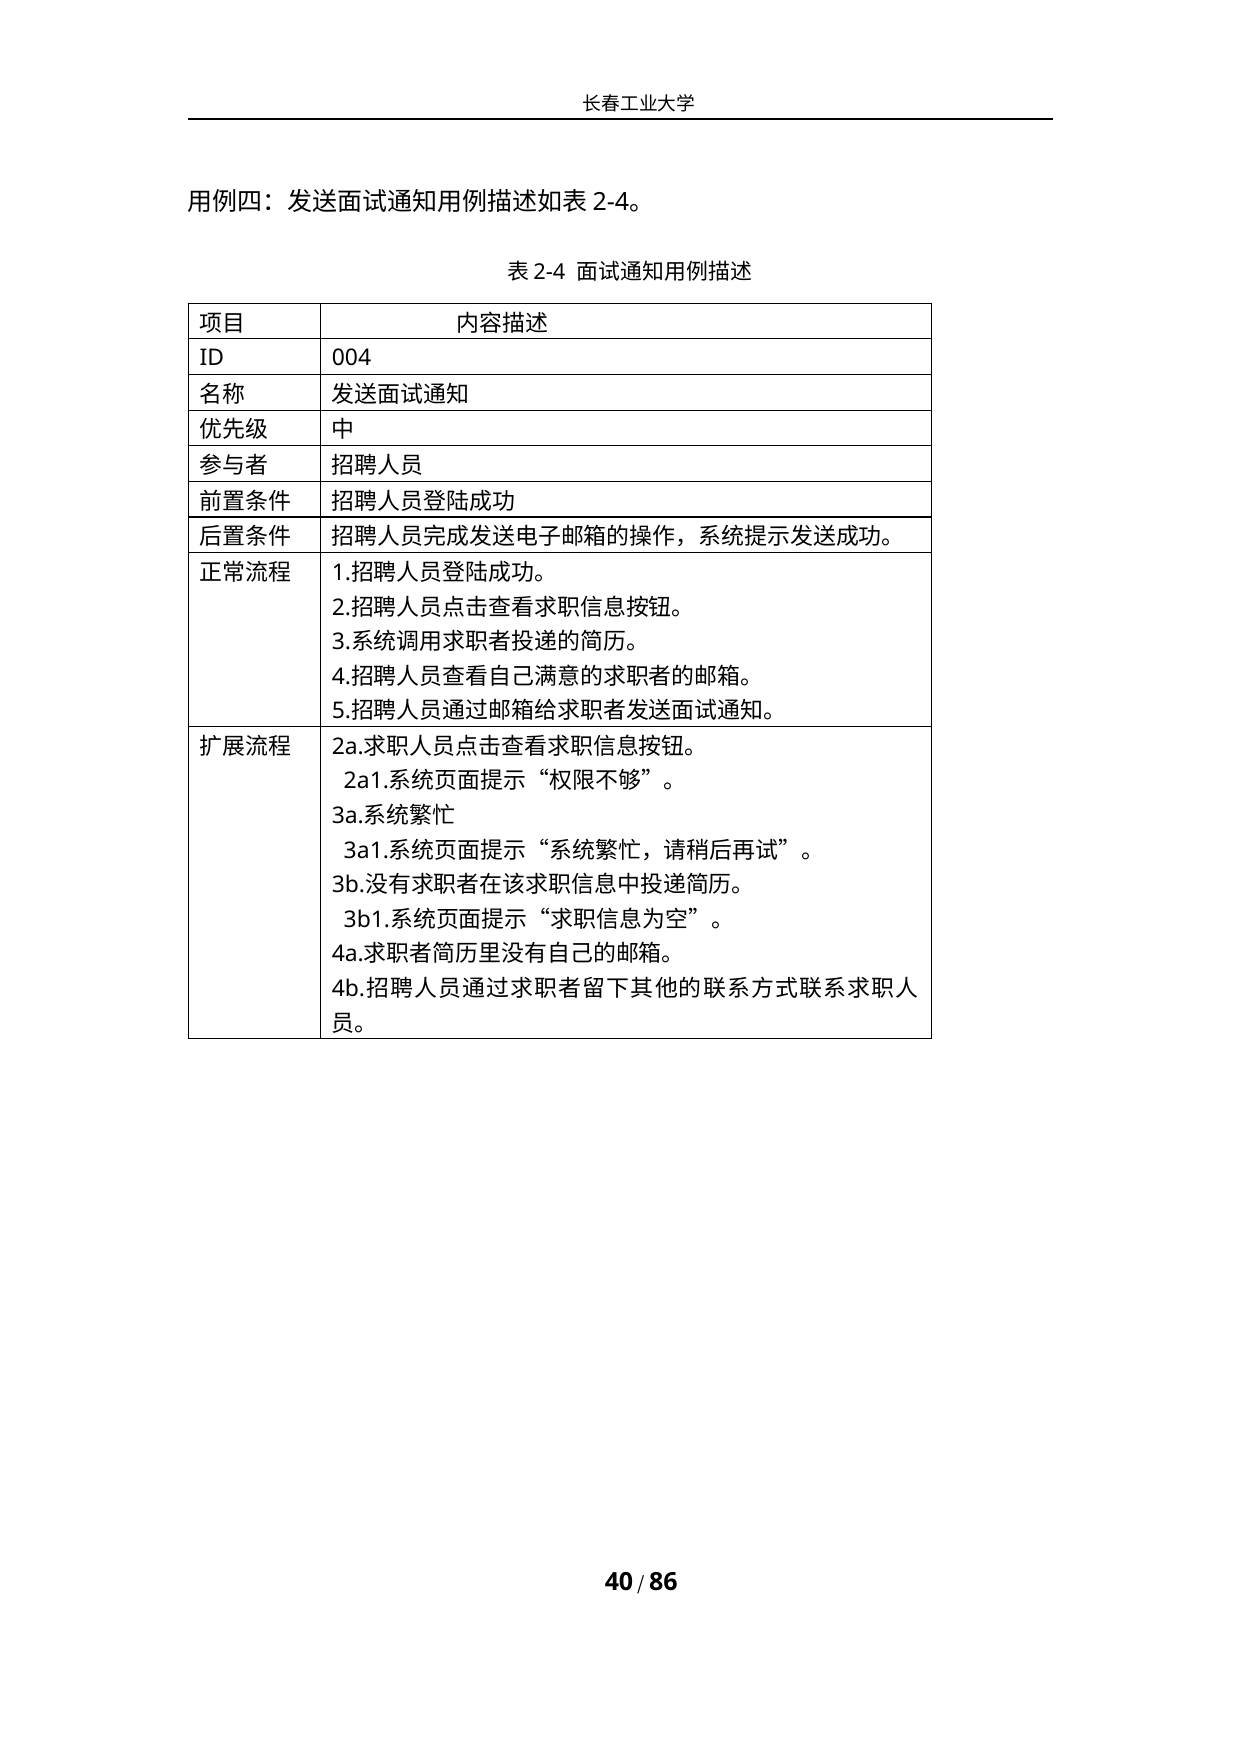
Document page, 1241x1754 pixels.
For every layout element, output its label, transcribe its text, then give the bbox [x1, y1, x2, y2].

table_cell 招聘人员 [321, 446, 931, 481]
table_cell 前置条件 [189, 482, 320, 516]
table_cell ID [189, 339, 320, 374]
table_cell 名称 [189, 375, 320, 409]
table_cell 004 [321, 339, 931, 374]
table_header 项目 [189, 304, 320, 338]
table_cell 优先级 [189, 411, 320, 445]
text 表2-4 面试通知用例描述 [187, 252, 1053, 287]
table_cell 1.招聘人员登陆成功。 2.招聘人员点击查看求职信息按钮。 3.系统调用求职者投递的简历。 4.招聘人员查看自己满意的求职者的邮箱。 5.招聘人员通过邮箱给求职者发送面试通知。 [321, 553, 931, 726]
text 用例四：发送面试通知用例描述如表2-4。 [187, 165, 1053, 234]
table_cell 招聘人员登陆成功 [321, 482, 931, 516]
table_cell 参与者 [189, 446, 320, 481]
table_cell 后置条件 [189, 518, 320, 552]
table_cell 扩展流程 [189, 727, 320, 1038]
table_cell 招聘人员完成发送电子邮箱的操作，系统提示发送成功。 [321, 518, 931, 552]
table_cell 2a.求职人员点击查看求职信息按钮。 2a1.系统页面提示“权限不够”。 3a.系统繁忙 3a1.系统页面提示“系统繁忙，请稍后再试”。 3b.没有求职者在该求职信息中投递简历。 3b1.系统页面提示“求职信息为空”。 4a.求职者简历里没有自己的邮箱。 4b.招聘人员通过求职者留下其他的联系方式联系求职人员。 [321, 727, 931, 1038]
table_cell 正常流程 [189, 553, 320, 726]
table_cell 发送面试通知 [321, 375, 931, 409]
table_cell 中 [321, 411, 931, 445]
table_header 内容描述 [321, 304, 931, 338]
